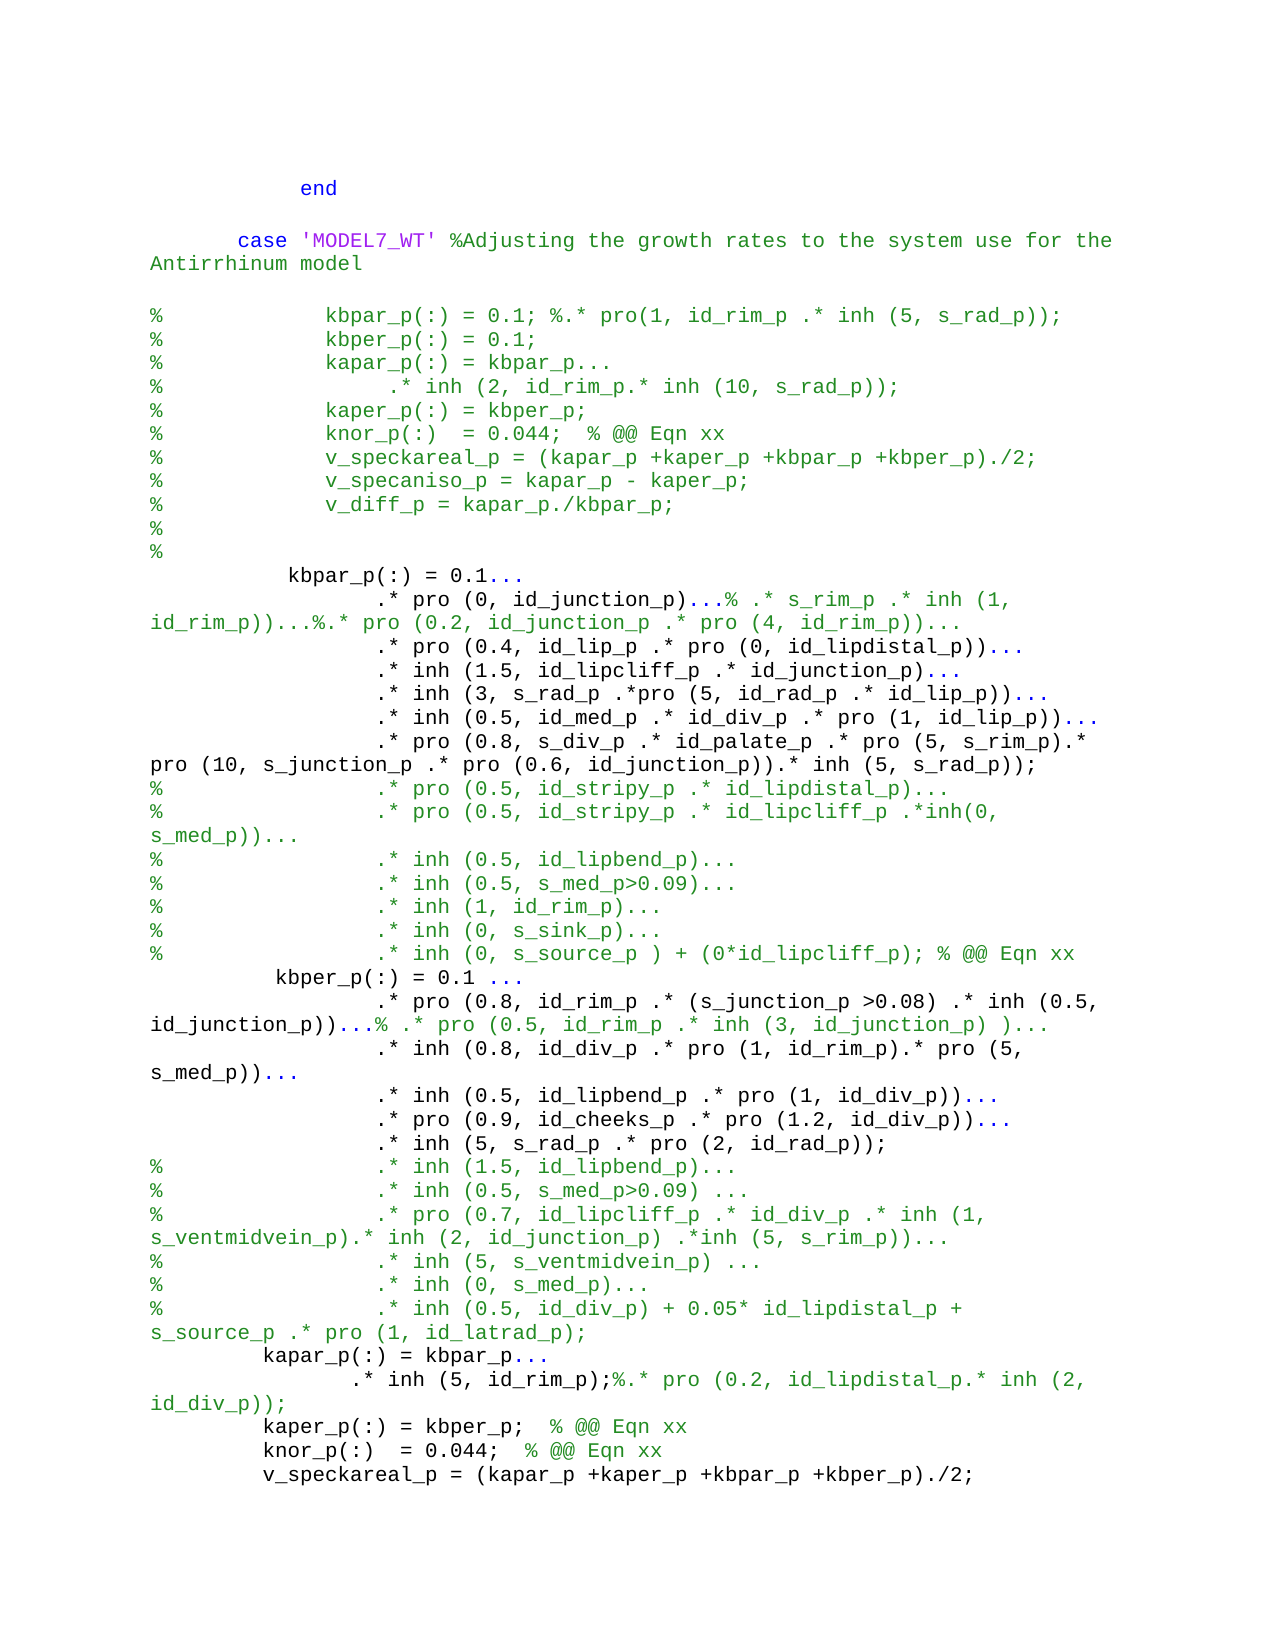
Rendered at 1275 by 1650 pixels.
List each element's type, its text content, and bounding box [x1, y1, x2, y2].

text % .* inh (1, id_rim_p)... [150, 896, 1125, 920]
text % .* inh (0.5, id_div_p) + 0.05* id_lipdistal_p + s_source_p .* pro (1, id_latrad_p); [150, 1298, 1125, 1345]
text % kbpar_p(:) = 0.1; %.* pro(1, id_rim_p .* inh (5, s_rad_p)); [150, 305, 1125, 329]
text knor_p(:) = 0.044; % @@ Eqn xx [150, 1440, 1125, 1464]
text % .* inh (0.5, s_med_p>0.09) ... [150, 1180, 1125, 1203]
text end [150, 178, 1125, 202]
text % v_specaniso_p = kapar_p - kaper_p; [150, 471, 1125, 494]
text kaper_p(:) = kbper_p; % @@ Eqn xx [150, 1416, 1125, 1440]
text % .* pro (0.7, id_lipcliff_p .* id_div_p .* inh (1, s_ventmidvein_p).* inh (2, id_junction_p) .*inh (5, s_rim_p))... [150, 1203, 1125, 1251]
text .* inh (3, s_rad_p .*pro (5, id_rad_p .* id_lip_p))... [150, 683, 1125, 707]
text .* pro (0.9, id_cheeks_p .* pro (1.2, id_div_p))... [150, 1109, 1125, 1133]
text .* inh (0.5, id_lipbend_p .* pro (1, id_div_p))... [150, 1085, 1125, 1109]
text % .* pro (0.5, id_stripy_p .* id_lipdistal_p)... [150, 778, 1125, 802]
text % v_diff_p = kapar_p./kbpar_p; [150, 494, 1125, 518]
text kapar_p(:) = kbpar_p... [150, 1345, 1125, 1369]
text .* pro (0.8, s_div_p .* id_palate_p .* pro (5, s_rim_p).* pro (10, s_junction_p .* pro (0.6, id_junction_p)).* inh (5, s_rad_p)); [150, 731, 1125, 778]
text .* inh (0.8, id_div_p .* pro (1, id_rim_p).* pro (5, s_med_p))... [150, 1038, 1125, 1085]
text % knor_p(:) = 0.044; % @@ Eqn xx [150, 423, 1125, 447]
text % [150, 541, 1125, 565]
text case 'MODEL7_WT' %Adjusting the growth rates to the system use for the Antirrhinum model [150, 230, 1125, 277]
text % v_speckareal_p = (kapar_p +kaper_p +kbpar_p +kbper_p)./2; [150, 447, 1125, 471]
text kbper_p(:) = 0.1 ... [150, 967, 1125, 991]
text % kbper_p(:) = 0.1; [150, 329, 1125, 352]
text % .* inh (0.5, id_lipbend_p)... [150, 849, 1125, 872]
text % .* inh (1.5, id_lipbend_p)... [150, 1156, 1125, 1180]
text .* inh (0.5, id_med_p .* id_div_p .* pro (1, id_lip_p))... [150, 707, 1125, 731]
text % .* inh (0, s_med_p)... [150, 1274, 1125, 1298]
text .* inh (5, id_rim_p);%.* pro (0.2, id_lipdistal_p.* inh (2, id_div_p)); [150, 1369, 1125, 1416]
text % [150, 518, 1125, 541]
text .* inh (5, s_rad_p .* pro (2, id_rad_p)); [150, 1133, 1125, 1156]
text % .* inh (2, id_rim_p.* inh (10, s_rad_p)); [150, 376, 1125, 399]
text v_speckareal_p = (kapar_p +kaper_p +kbpar_p +kbper_p)./2; [150, 1464, 1125, 1487]
text .* pro (0.4, id_lip_p .* pro (0, id_lipdistal_p))... [150, 636, 1125, 660]
text % .* inh (0, s_source_p ) + (0*id_lipcliff_p); % @@ Eqn xx [150, 943, 1125, 967]
text .* inh (1.5, id_lipcliff_p .* id_junction_p)... [150, 660, 1125, 683]
text .* pro (0.8, id_rim_p .* (s_junction_p >0.08) .* inh (0.5, id_junction_p))...% .* pro (0.5, id_rim_p .* inh (3, id_junction_p) )... [150, 991, 1125, 1038]
text % kaper_p(:) = kbper_p; [150, 399, 1125, 423]
text % .* inh (0.5, s_med_p>0.09)... [150, 872, 1125, 896]
text % .* inh (5, s_ventmidvein_p) ... [150, 1251, 1125, 1274]
text .* pro (0, id_junction_p)...% .* s_rim_p .* inh (1, id_rim_p))...%.* pro (0.2, id_junction_p .* pro (4, id_rim_p))... [150, 589, 1125, 636]
text % .* pro (0.5, id_stripy_p .* id_lipcliff_p .*inh(0, s_med_p))... [150, 802, 1125, 849]
text % .* inh (0, s_sink_p)... [150, 920, 1125, 943]
text % kapar_p(:) = kbpar_p... [150, 352, 1125, 376]
text kbpar_p(:) = 0.1... [150, 565, 1125, 589]
